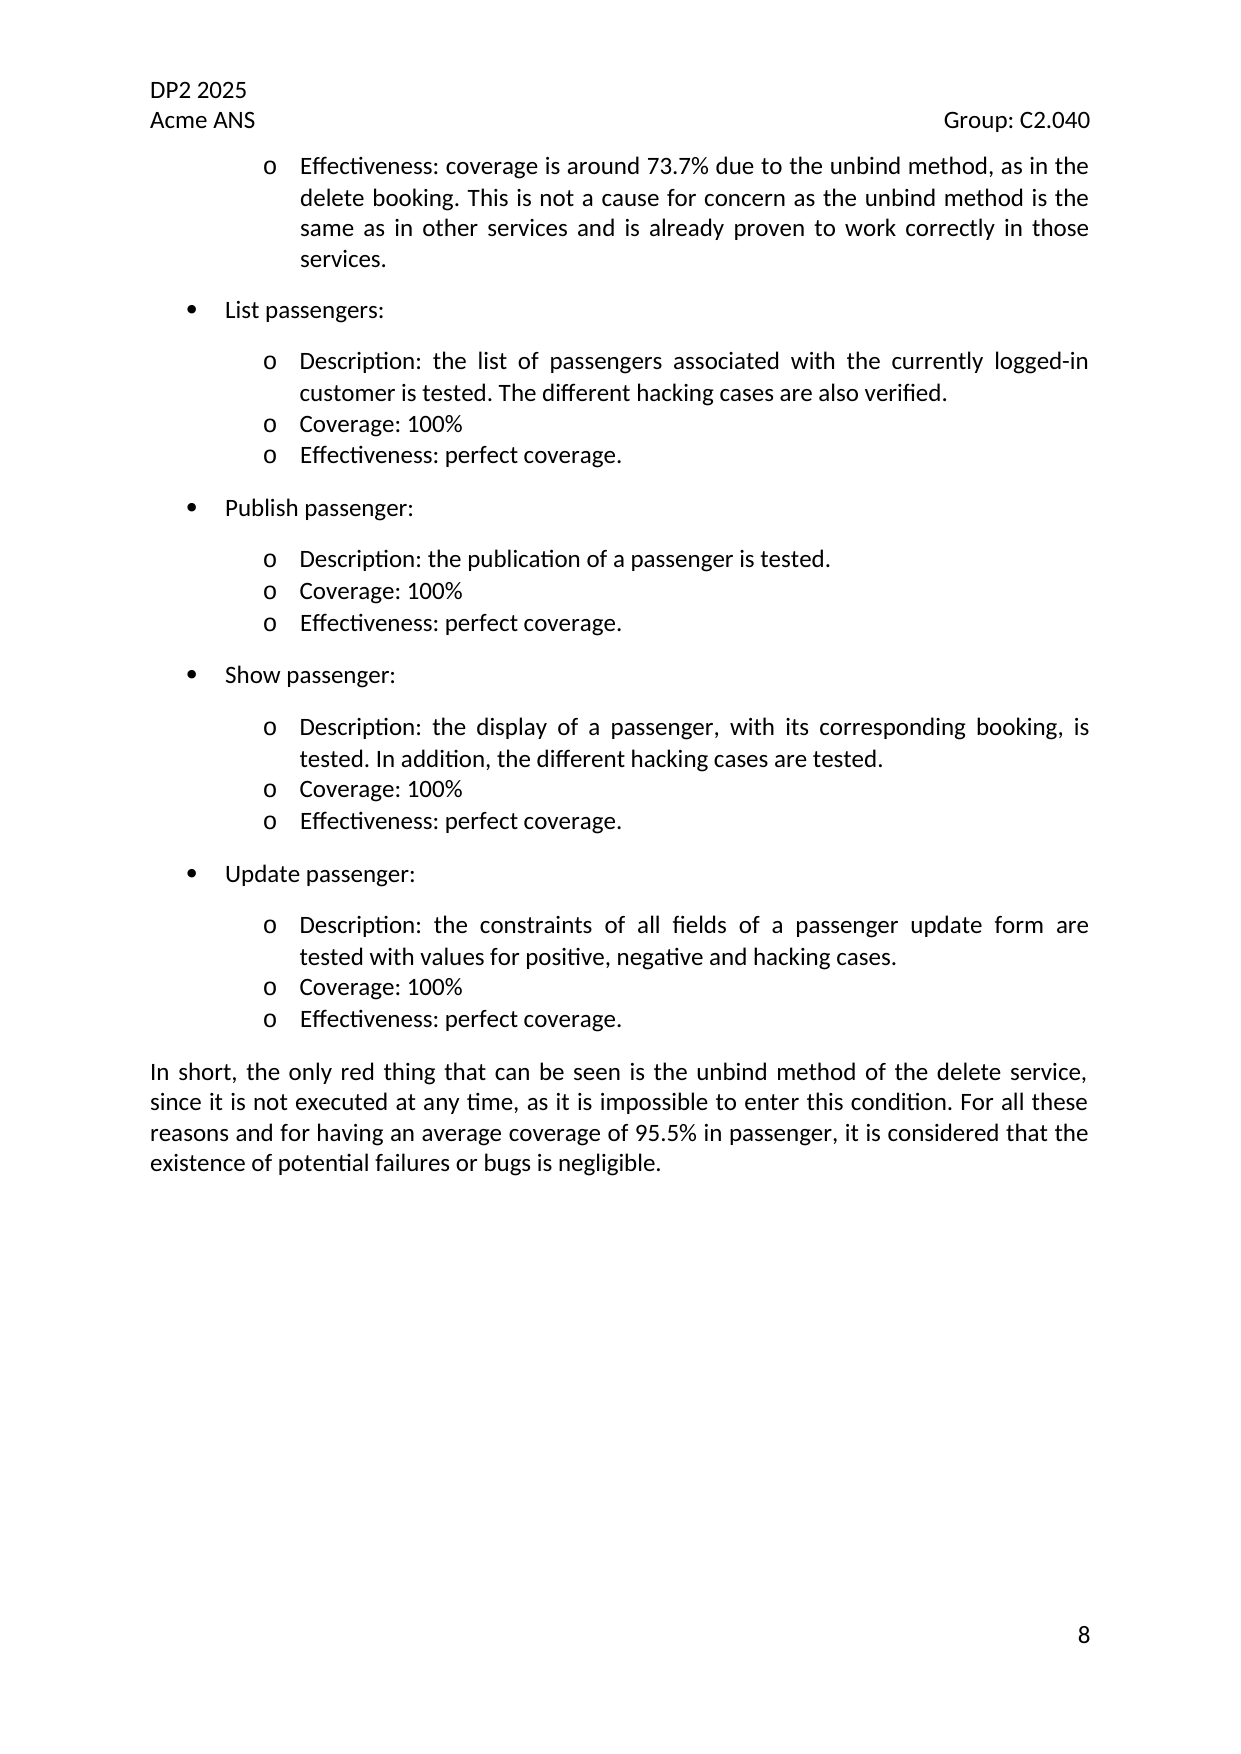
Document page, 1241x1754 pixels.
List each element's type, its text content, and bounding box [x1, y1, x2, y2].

list List passengers: [187, 294, 1090, 325]
list Show passenger: [187, 660, 1090, 690]
list Description: the list of passengers associated with the currently logged-in customer is tested. The different hacking cases are also verified. [262, 346, 1090, 408]
list Update passenger: [187, 858, 1090, 888]
list Coverage: 100% [262, 408, 1090, 439]
list Description: the display of a passenger, with its corresponding booking, is tested. In addition, the different hacking cases are tested. [262, 711, 1090, 773]
list Effectiveness: coverage is around 73.7% due to the unbind method, as in the delete booking. This is not a cause for concern as the unbind method is the same as in other services and is already proven to work correctly in those services. [262, 150, 1090, 273]
list Coverage: 100% [262, 575, 1090, 607]
list Coverage: 100% [262, 773, 1090, 805]
list Effectiveness: perfect coverage. [262, 607, 1090, 639]
list Effectiveness: perfect coverage. [262, 805, 1090, 837]
list Description: the constraints of all fields of a passenger update form are tested with values for positive, negative and hacking cases. [262, 909, 1090, 971]
list Description: the publication of a passenger is tested. [262, 543, 1090, 575]
list Effectiveness: perfect coverage. [262, 439, 1090, 471]
list Effectiveness: perfect coverage. [262, 1003, 1090, 1035]
list Publish passenger: [187, 492, 1090, 523]
text In short, the only red thing that can be seen is the unbind method of the delete service, since it is not executed at any time, as it is impossible to enter this condition. For all these reasons and for having an average coverage of 95.5% in passenger, it is considered that the existence of potential failures or bugs is negligible. [150, 1056, 1090, 1178]
list Coverage: 100% [262, 971, 1090, 1003]
